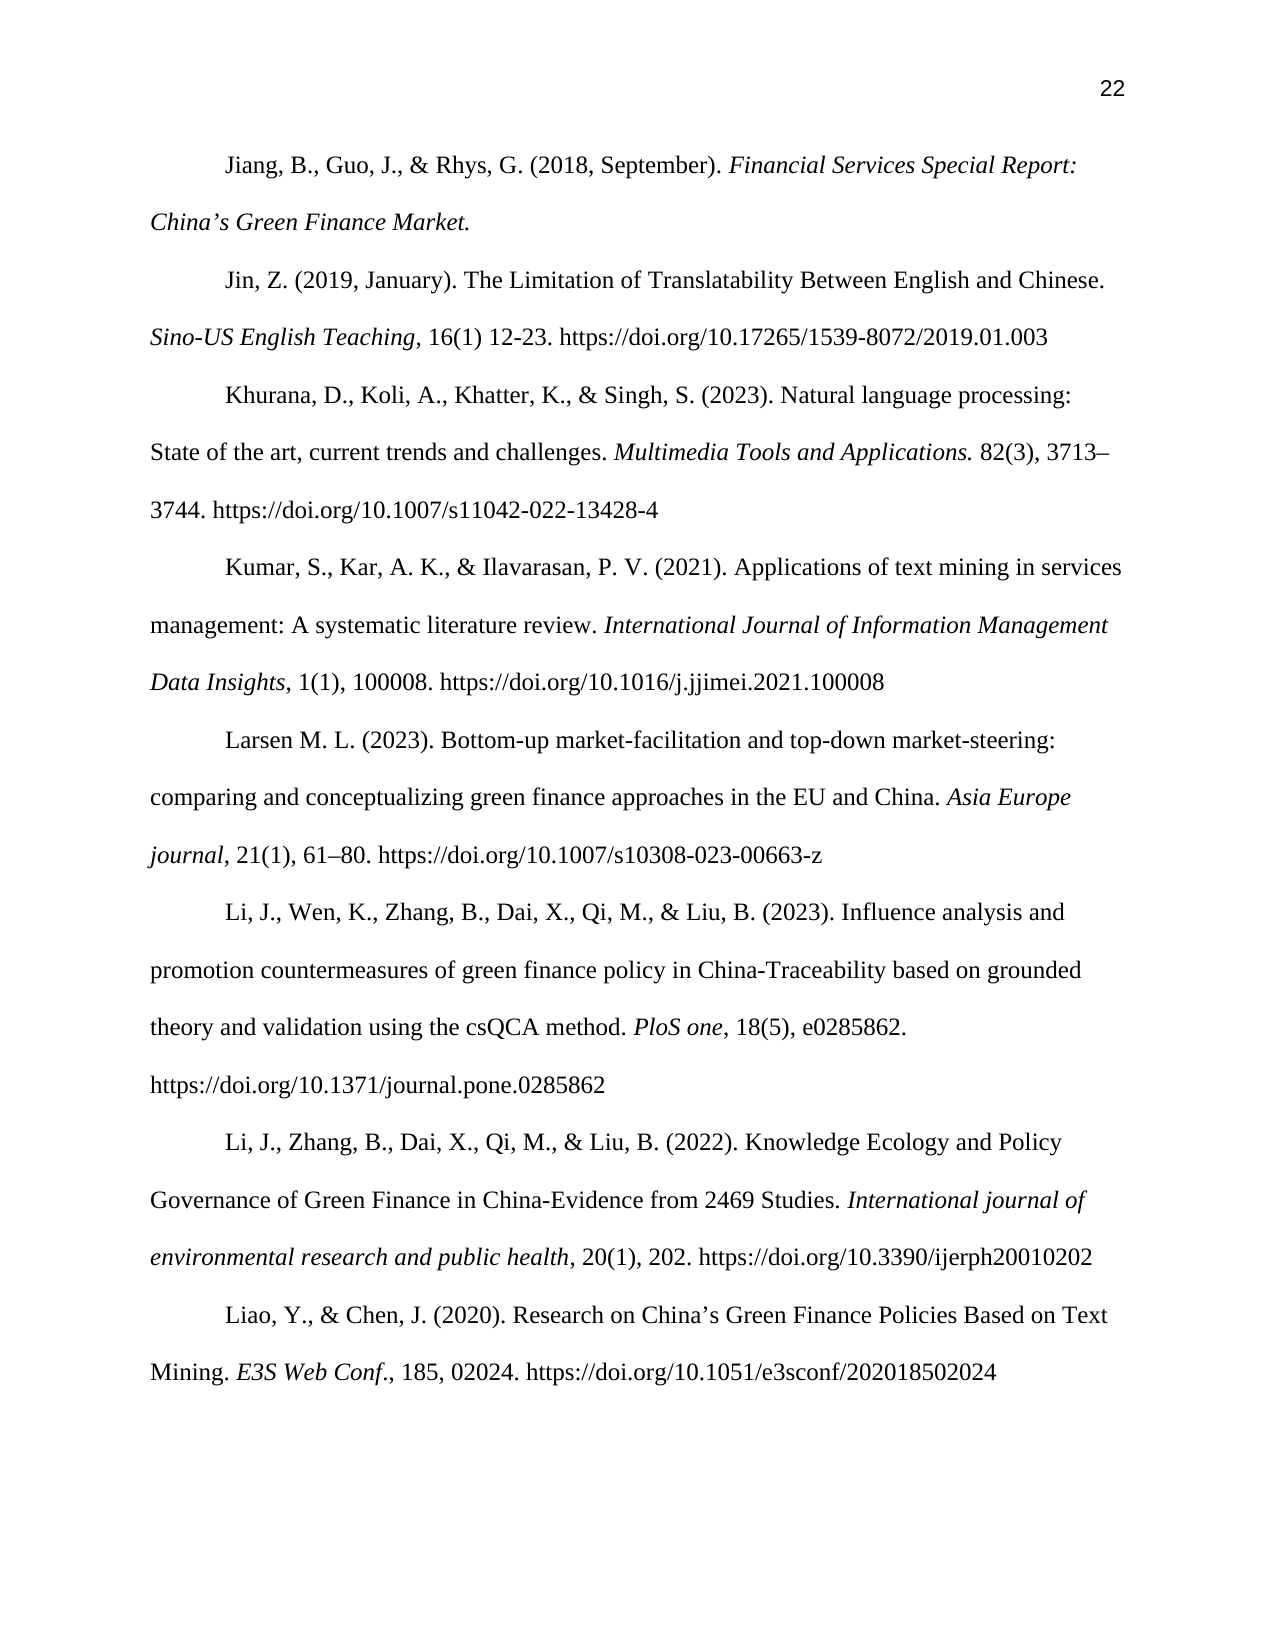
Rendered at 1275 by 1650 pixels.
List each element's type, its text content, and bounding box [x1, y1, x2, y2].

text Kumar, S., Kar, A. K., & Ilavarasan, P. V. (2021). Applications of text mining in services management: A systematic literature review. International Journal of Information Management Data Insights, 1(1), 100008. https://doi.org/10.1016/j.jjimei.2021.100008 [150, 552, 1125, 696]
text Liao, Y., & Chen, J. (2020). Research on China’s Green Finance Policies Based on Text Mining. E3S Web Conf., 185, 02024. https://doi.org/10.1051/e3sconf/202018502024 [150, 1300, 1125, 1386]
text Larsen M. L. (2023). Bottom-up market-facilitation and top-down market-steering: comparing and conceptualizing green finance approaches in the EU and China. Asia Europe journal, 21(1), 61–80. https://doi.org/10.1007/s10308-023-00663-z [150, 725, 1125, 869]
text Li, J., Zhang, B., Dai, X., Qi, M., & Liu, B. (2022). Knowledge Ecology and Policy Governance of Green Finance in China-Evidence from 2469 Studies. International journal of environmental research and public health, 20(1), 202. https://doi.org/10.3390/ijerph20010202 [150, 1127, 1125, 1271]
text Jiang, B., Guo, J., & Rhys, G. (2018, September). Financial Services Special Report: China’s Green Finance Market. [150, 150, 1125, 236]
text Khurana, D., Koli, A., Khatter, K., & Singh, S. (2023). Natural language processing: State of the art, current trends and challenges. Multimedia Tools and Applications. 82(3), 3713–3744. https://doi.org/10.1007/s11042-022-13428-4 [150, 380, 1125, 524]
text Jin, Z. (2019, January). The Limitation of Translatability Between English and Chinese. Sino-US English Teaching, 16(1) 12-23. https://doi.org/10.17265/1539-8072/2019.01.003 [150, 265, 1125, 351]
text Li, J., Wen, K., Zhang, B., Dai, X., Qi, M., & Liu, B. (2023). Influence analysis and promotion countermeasures of green finance policy in China-Traceability based on grounded theory and validation using the csQCA method. PloS one, 18(5), e0285862. https://doi.org/10.1371/journal.pone.0285862 [150, 897, 1125, 1099]
